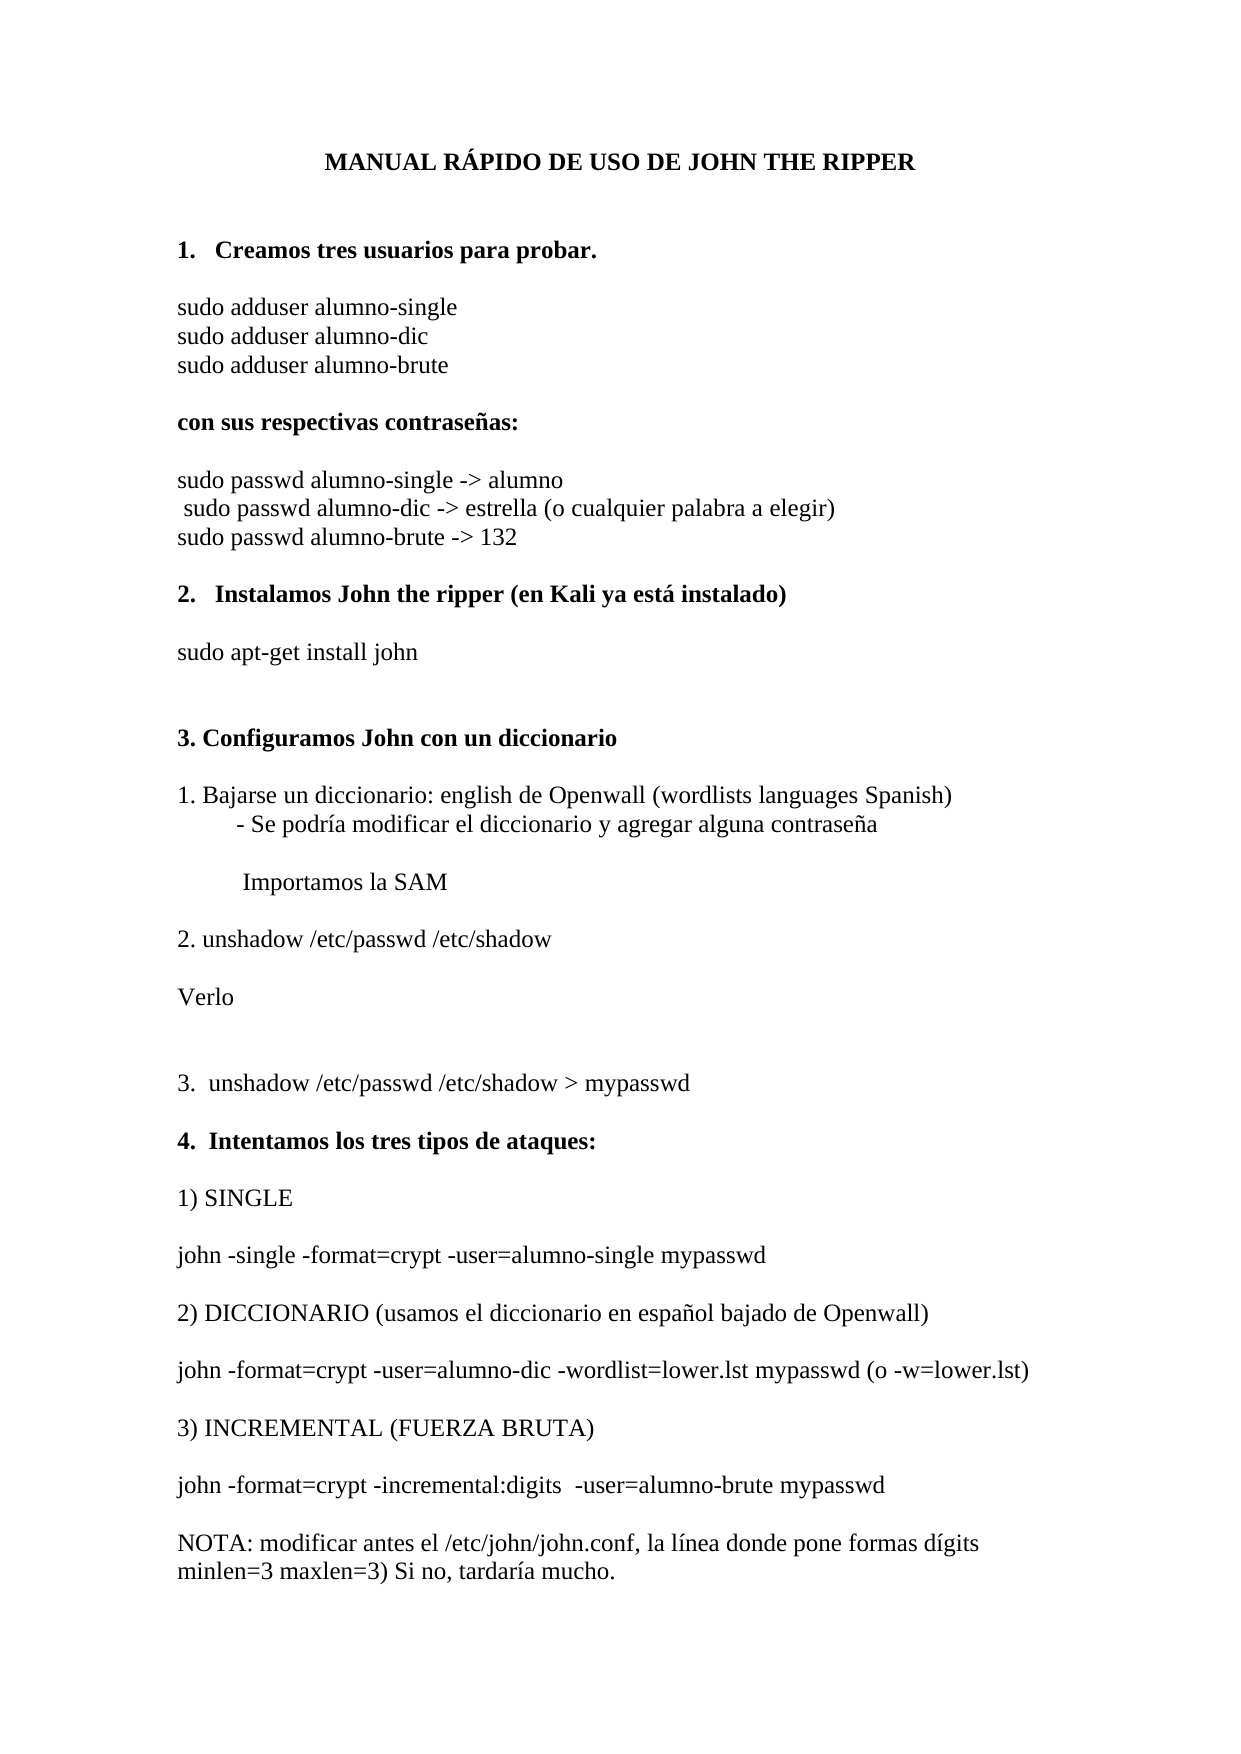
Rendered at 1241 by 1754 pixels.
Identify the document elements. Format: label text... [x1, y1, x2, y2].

subtitle Instalamos John the ripper (en Kali ya está instalado) [177, 580, 1043, 608]
text john -single -format=crypt -user=alumno-single mypasswd [177, 1240, 1065, 1269]
text Importamos la SAM [164, 867, 815, 896]
text sudo passwd alumno-brute -> 132 [177, 522, 566, 551]
list Bajarse un diccionario: english de Openwall (wordlists languages Spanish) [177, 781, 1065, 809]
list unshadow /etc/passwd /etc/shadow [177, 924, 553, 953]
subtitle con sus respectivas contraseñas: [177, 407, 1065, 436]
text - Se podría modificar el diccionario y agregar alguna contraseña [177, 809, 1007, 838]
text sudo adduser alumno-single sudo adduser alumno-dic sudo adduser alumno-brute [177, 292, 458, 378]
list SINGLE [177, 1183, 1065, 1212]
list DICCIONARIO (usamos el diccionario en español bajado de Openwall) [177, 1298, 1065, 1326]
list Verlo [177, 982, 553, 1011]
text sudo passwd alumno-single -> alumno [177, 465, 712, 493]
subtitle MANUAL RÁPIDO DE USO DE JOHN THE RIPPER [322, 147, 917, 176]
text NOTA: modificar antes el /etc/john/john.conf, la línea donde pone formas dígits minlen=3 maxlen=3) Si no, tardaría mucho. [177, 1528, 982, 1585]
list unshadow /etc/passwd /etc/shadow > mypasswd [177, 1068, 691, 1097]
text john -format=crypt -incremental:digits -user=alumno-brute mypasswd [177, 1470, 1065, 1499]
list Intentamos los tres tipos de ataques: [177, 1126, 691, 1154]
list Creamos tres usuarios para probar. [177, 235, 1065, 263]
text sudo apt-get install john [177, 637, 1065, 666]
text 3. Configuramos John con un diccionario [177, 723, 1065, 752]
text sudo passwd alumno-dic -> estrella (o cualquier palabra a elegir) [177, 493, 844, 522]
text john -format=crypt -user=alumno-dic -wordlist=lower.lst mypasswd (o -w=lower.lst) [177, 1355, 1065, 1384]
list INCREMENTAL (FUERZA BRUTA) [177, 1413, 1065, 1441]
